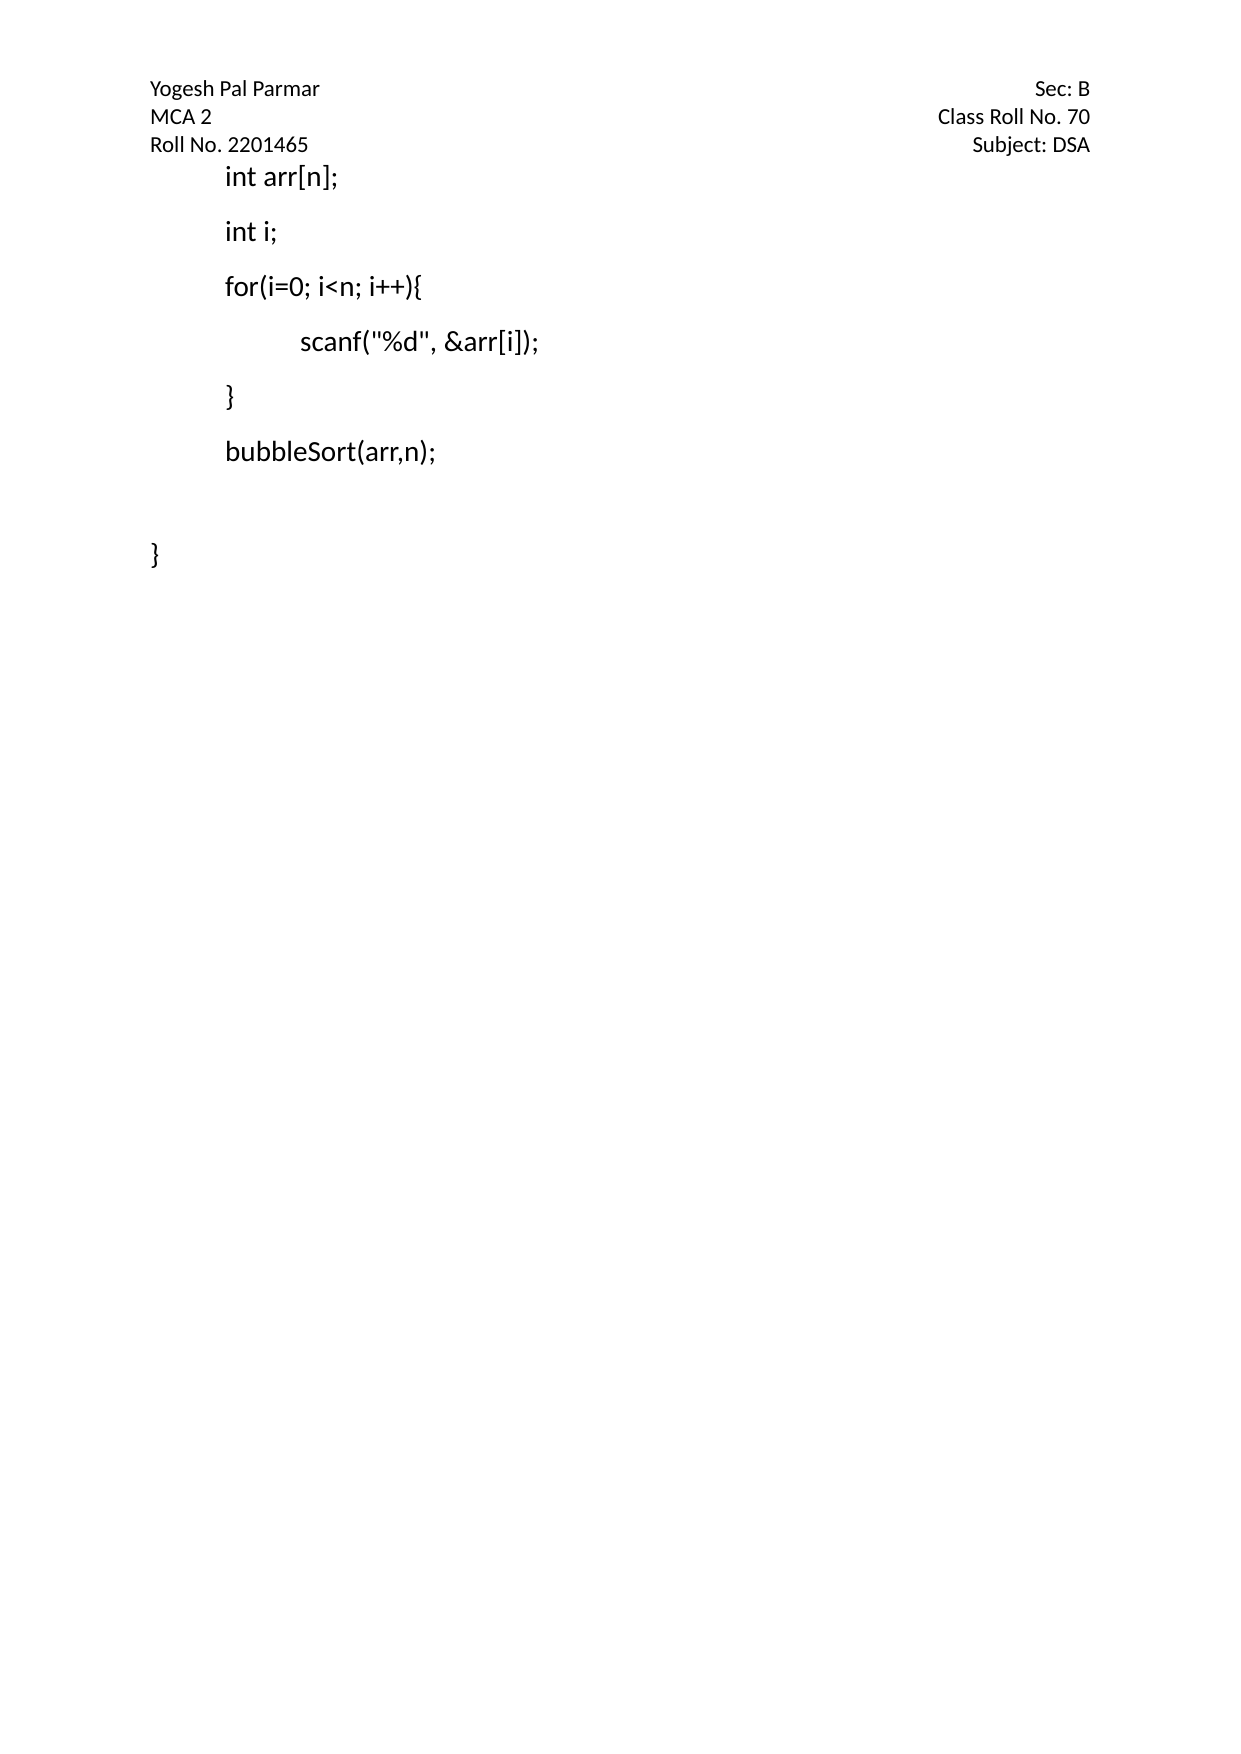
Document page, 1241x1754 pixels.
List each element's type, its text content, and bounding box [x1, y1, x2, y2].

text bubbleSort(arr,n); [150, 433, 1090, 469]
text for(i=0; i<n; i++){ [150, 268, 1090, 304]
text } [150, 536, 1090, 572]
text scanf("%d", &arr[i]); [150, 323, 1090, 359]
text int i; [150, 213, 1090, 248]
text int arr[n]; [150, 158, 1090, 193]
text } [150, 378, 1090, 414]
